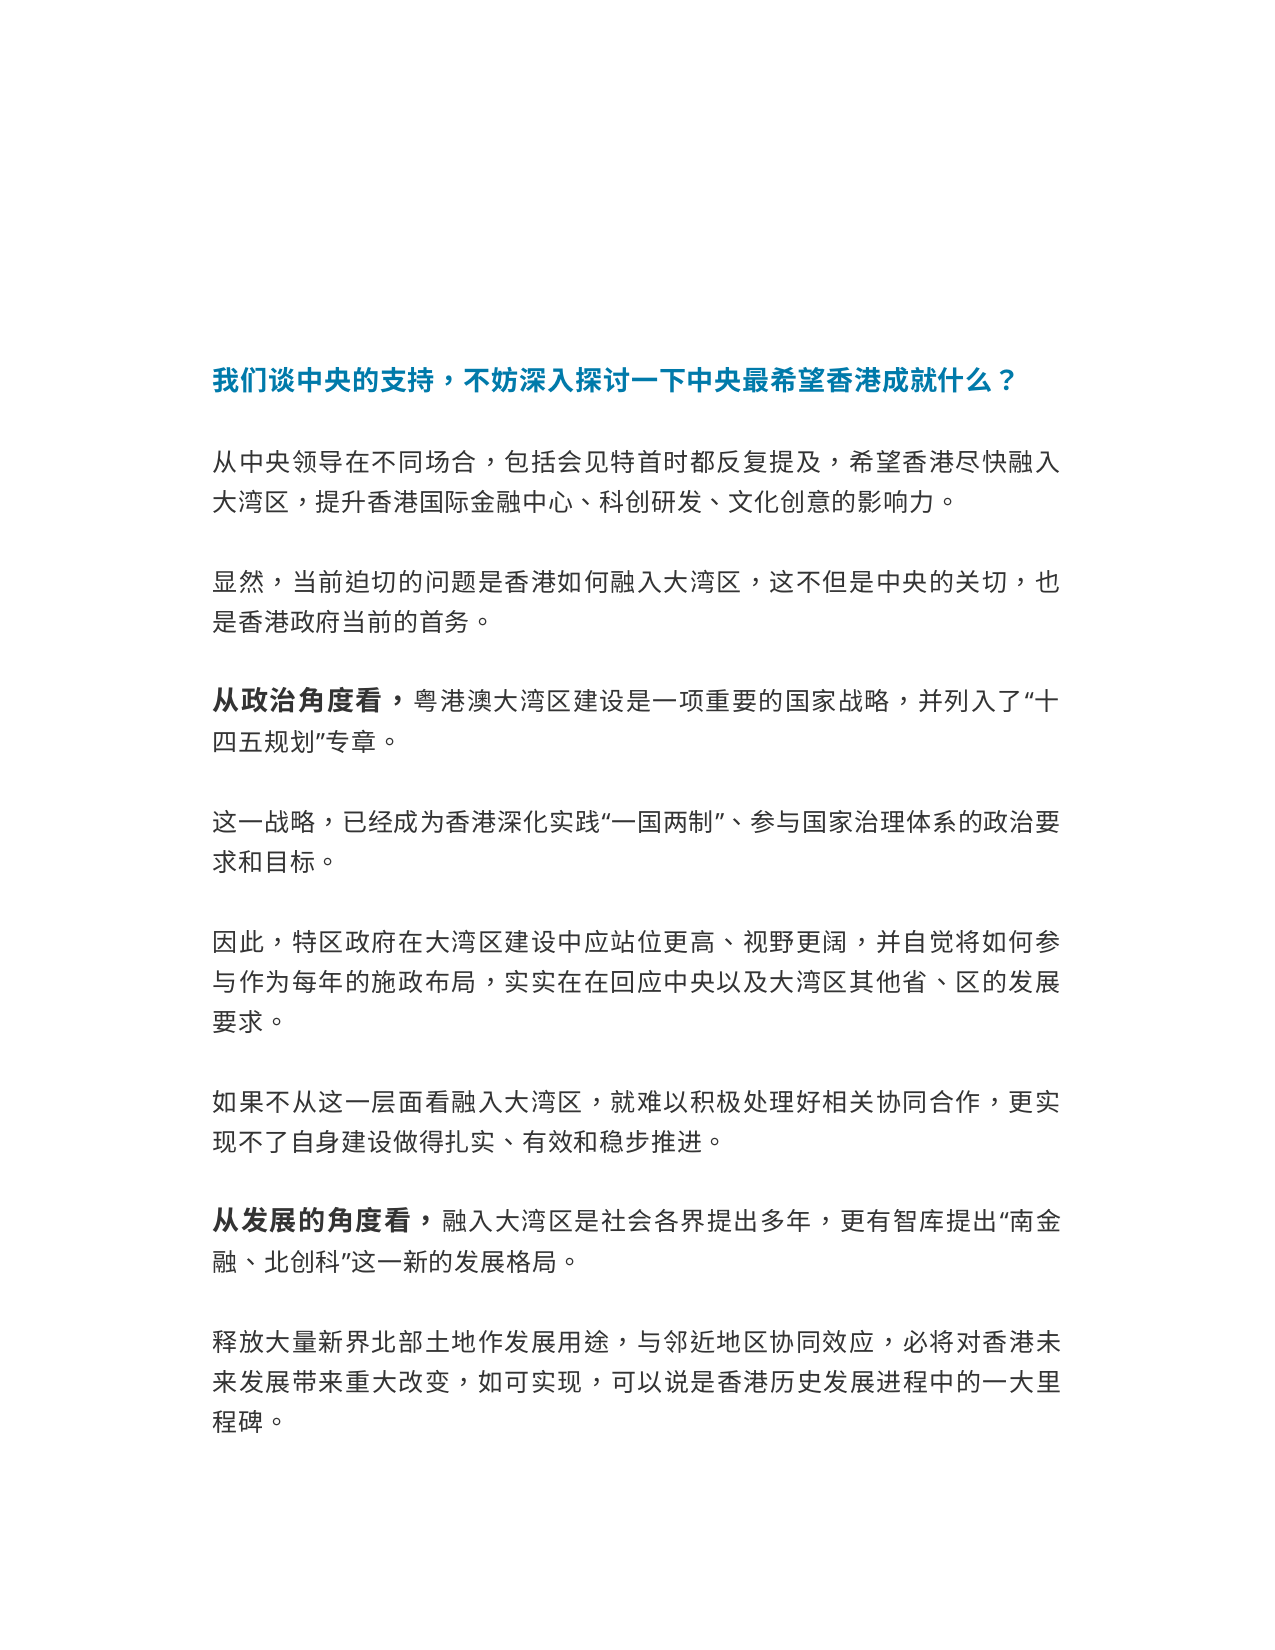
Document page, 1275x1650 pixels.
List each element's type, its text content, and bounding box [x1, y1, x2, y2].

text 从发展的角度看，融入大湾区是社会各界提出多年，更有智库提出“南金融、北创科”这一新的发展格局。 [212, 1199, 1062, 1279]
text 这一战略，已经成为香港深化实践“一国两制”、参与国家治理体系的政治要求和目标。 [212, 799, 1062, 879]
text 因此，特区政府在大湾区建设中应站位更高、视野更阔，并自觉将如何参与作为每年的施政布局，实实在在回应中央以及大湾区其他省、区的发展要求。 [212, 919, 1062, 1039]
text 从政治角度看，粤港澳大湾区建设是一项重要的国家战略，并列入了“十四五规划”专章。 [212, 679, 1062, 759]
text 从中央领导在不同场合，包括会见特首时都反复提及，希望香港尽快融入大湾区，提升香港国际金融中心、科创研发、文化创意的影响力。 [212, 439, 1062, 519]
text 如果不从这一层面看融入大湾区，就难以积极处理好相关协同合作，更实现不了自身建设做得扎实、有效和稳步推进。 [212, 1079, 1062, 1159]
text 我们谈中央的支持，不妨深入探讨一下中央最希望香港成就什么？ [212, 359, 1062, 399]
text 显然，当前迫切的问题是香港如何融入大湾区，这不但是中央的关切，也是香港政府当前的首务。 [212, 559, 1062, 639]
text 释放大量新界北部土地作发展用途，与邻近地区协同效应，必将对香港未来发展带来重大改变，如可实现，可以说是香港历史发展进程中的一大里程碑。 [212, 1319, 1062, 1439]
